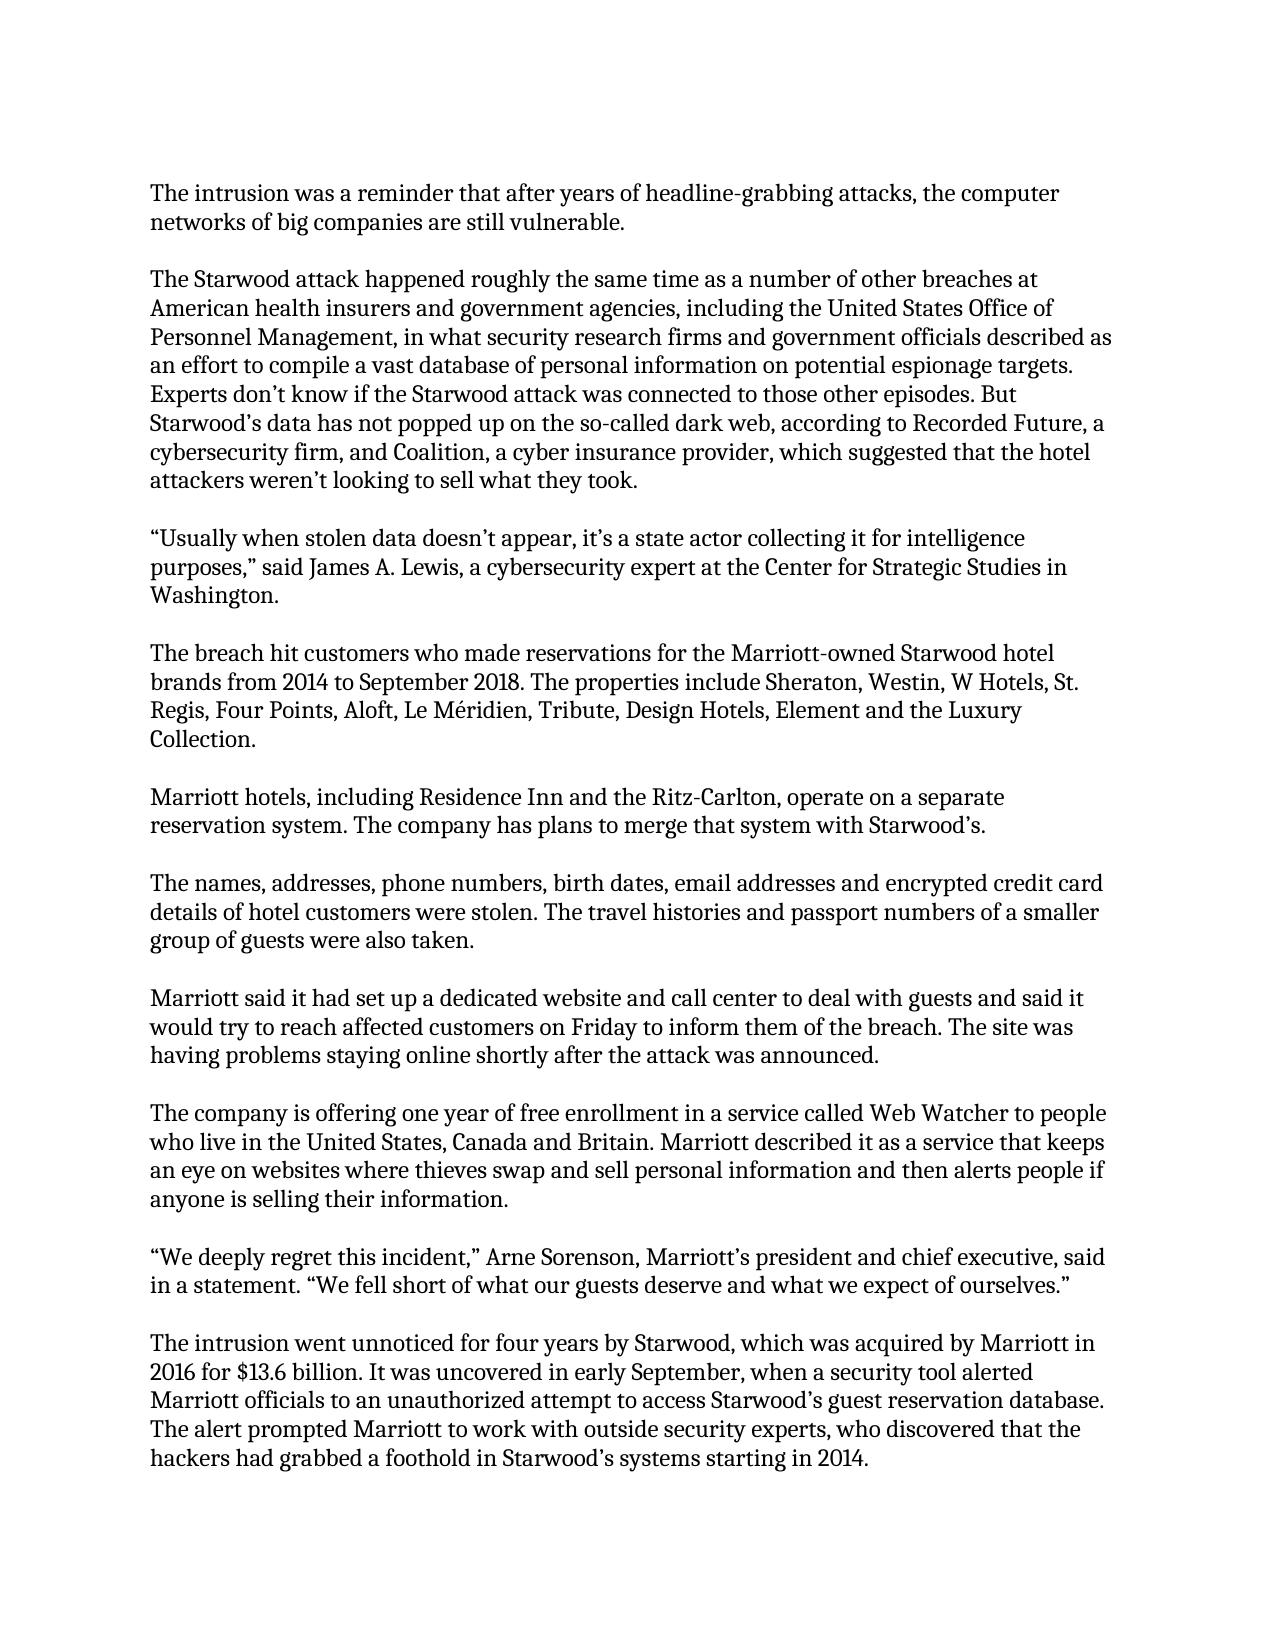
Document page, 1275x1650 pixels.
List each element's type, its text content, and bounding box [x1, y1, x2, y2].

text The intrusion was a reminder that after years of headline-grabbing attacks, the computer networks of big companies are still vulnerable. [150, 179, 1125, 236]
text The intrusion went unnoticed for four years by Starwood, which was acquired by Marriott in 2016 for $13.6 billion. It was uncovered in early September, when a security tool alerted Marriott officials to an unauthorized attempt to access Starwood’s guest reservation database. The alert prompted Marriott to work with outside security experts, who discovered that the hackers had grabbed a foothold in Starwood’s systems starting in 2014. [150, 1329, 1125, 1472]
text “Usually when stolen data doesn’t appear, it’s a state actor collecting it for intelligence purposes,” said James A. Lewis, a cybersecurity expert at the Center for Strategic Studies in Washington. [150, 524, 1125, 610]
text The Starwood attack happened roughly the same time as a number of other breaches at American health insurers and government agencies, including the United States Office of Personnel Management, in what security research firms and government officials described as an effort to compile a vast database of personal information on potential espionage targets. [150, 265, 1125, 380]
text The breach hit customers who made reservations for the Marriott-owned Starwood hotel brands from 2014 to September 2018. The properties include Sheraton, Westin, W Hotels, St. Regis, Four Points, Aloft, Le Méridien, Tribute, Design Hotels, Element and the Luxury Collection. [150, 639, 1125, 754]
text Experts don’t know if the Starwood attack was connected to those other episodes. But Starwood’s data has not popped up on the so-called dark web, according to Recorded Future, a cybersecurity firm, and Coalition, a cyber insurance provider, which suggested that the hotel attackers weren’t looking to sell what they took. [150, 380, 1125, 495]
text Marriott said it had set up a dedicated website and call center to deal with guests and said it would try to reach affected customers on Friday to inform them of the breach. The site was having problems staying online shortly after the attack was announced. [150, 984, 1125, 1070]
text The company is offering one year of free enrollment in a service called Web Watcher to people who live in the United States, Canada and Britain. Marriott described it as a service that keeps an eye on websites where thieves swap and sell personal information and then alerts people if anyone is selling their information. [150, 1099, 1125, 1214]
text Marriott hotels, including Residence Inn and the Ritz-Carlton, operate on a separate reservation system. The company has plans to merge that system with Starwood’s. [150, 782, 1125, 840]
text “We deeply regret this incident,” Arne Sorenson, Marriott’s president and chief executive, said in a statement. “We fell short of what our guests deserve and what we expect of ourselves.” [150, 1242, 1125, 1300]
text The names, addresses, phone numbers, birth dates, email addresses and encrypted credit card details of hotel customers were stolen. The travel histories and passport numbers of a smaller group of guests were also taken. [150, 869, 1125, 955]
